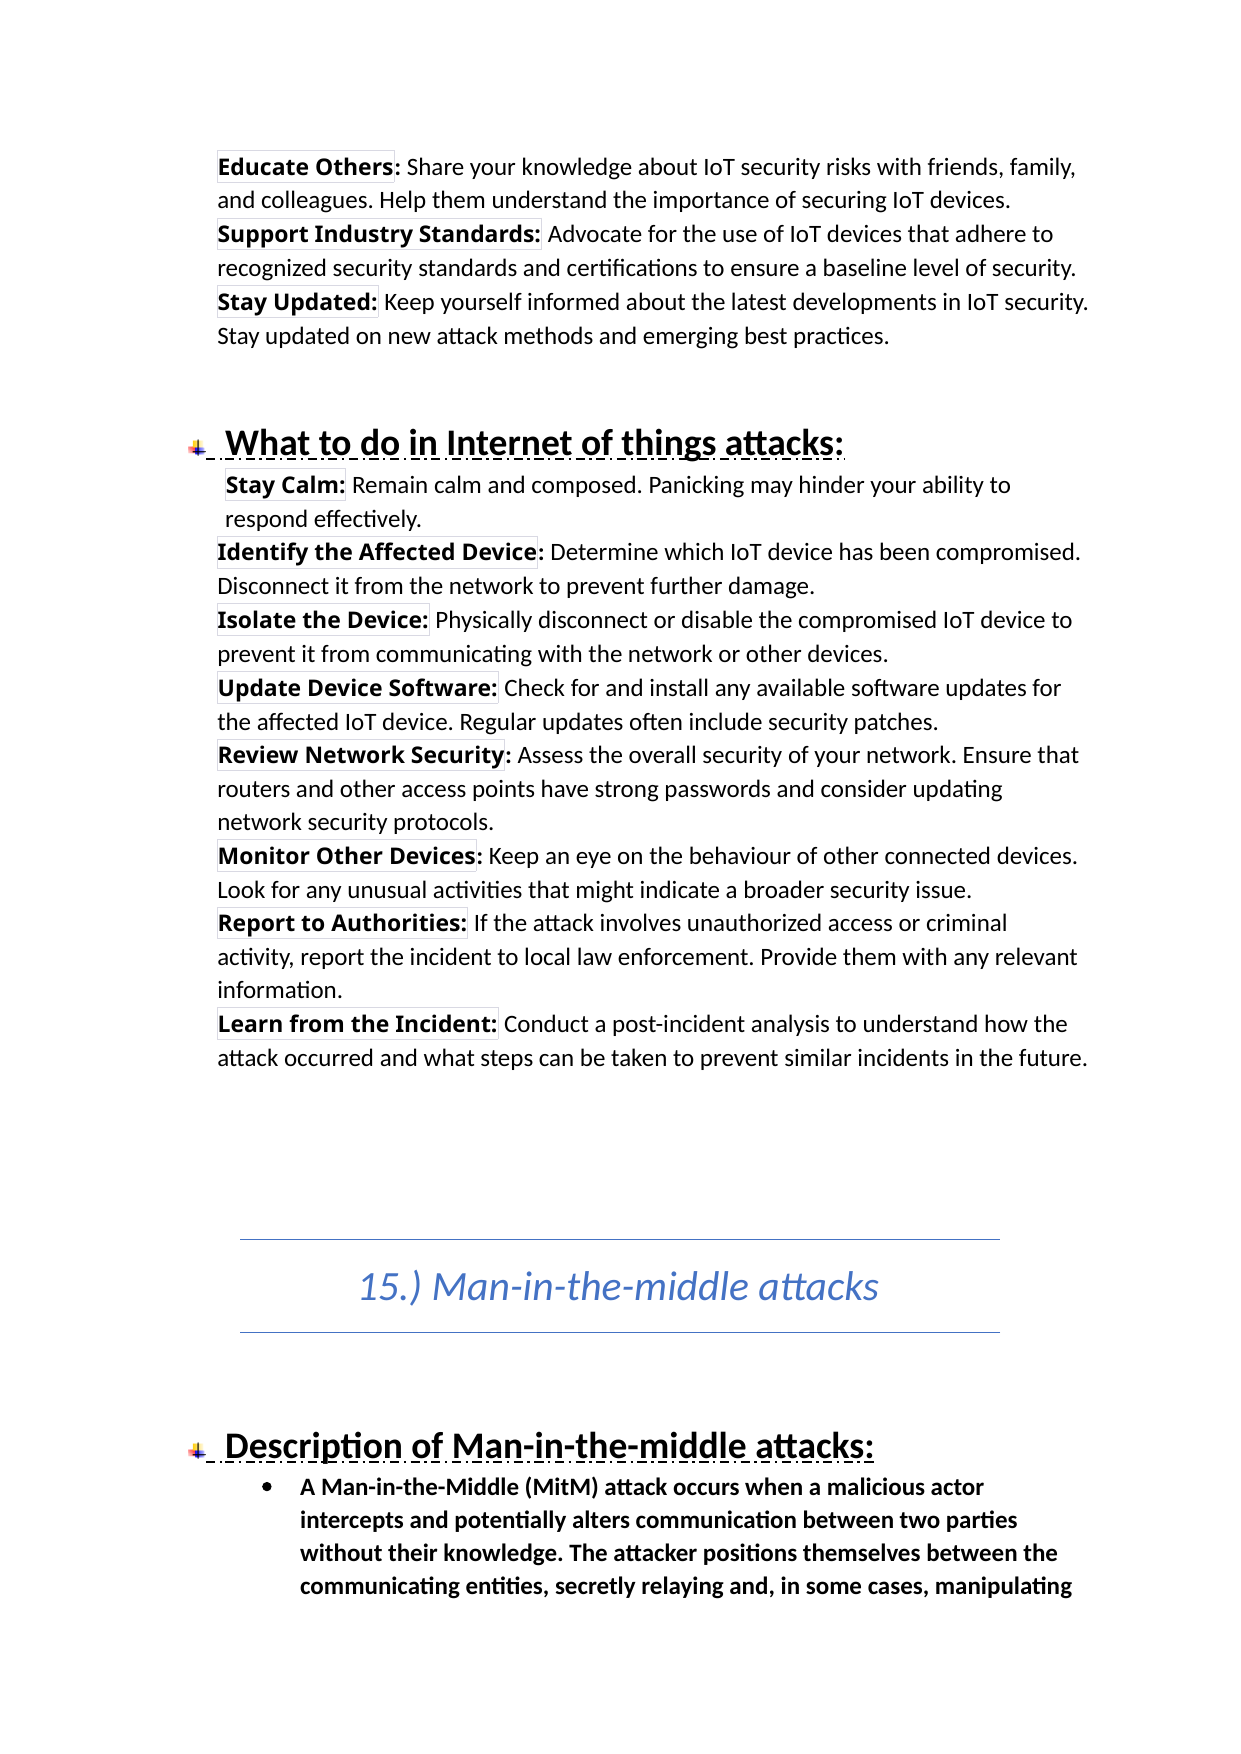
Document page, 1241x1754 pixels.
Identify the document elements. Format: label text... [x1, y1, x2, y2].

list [262, 1471, 1090, 1600]
list Description of Man-in-the-middle attacks: [187, 1422, 1090, 1467]
list What to do in Internet of things attacks: [187, 419, 1090, 464]
list Isolate the Device: Physically disconnect or disable the compromised IoT device to prevent it from communicating with the network or other devices. [217, 603, 1090, 668]
list Learn from the Incident: Conduct a post-incident analysis to understand how the attack occurred and what steps can be taken to prevent similar incidents in the future. [217, 1007, 1090, 1072]
list Educate Others: Share your knowledge about IoT security risks with friends, family, and colleagues. Help them understand the importance of securing IoT devices. [217, 150, 1090, 215]
list Support Industry Standards: Advocate for the use of IoT devices that adhere to recognized security standards and certifications to ensure a baseline level of security. [217, 218, 1090, 283]
picture [188, 438, 206, 456]
picture [188, 1441, 206, 1459]
list Stay Calm: Remain calm and composed. Panicking may hinder your ability to respond effectively. [225, 468, 1090, 533]
list Identify the Affected Device: Determine which IoT device has been compromised. Disconnect it from the network to prevent further damage. [217, 536, 1090, 601]
list Stay Updated: Keep yourself informed about the latest developments in IoT security. Stay updated on new attack methods and emerging best practices. [217, 285, 1090, 350]
list Review Network Security: Assess the overall security of your network. Ensure that routers and other access points have strong passwords and consider updating network security protocols. [217, 738, 1090, 837]
list Monitor Other Devices: Keep an eye on the behaviour of other connected devices. Look for any unusual activities that might indicate a broader security issue. [217, 839, 1090, 904]
list Update Device Software: Check for and install any available software updates for the affected IoT device. Regular updates often include security patches. [217, 671, 1090, 736]
text 15.) Man-in-the-middle attacks [240, 1240, 1000, 1332]
list Report to Authorities: If the attack involves unauthorized access or criminal activity, report the incident to local law enforcement. Provide them with any relevant information. [217, 907, 1090, 1005]
